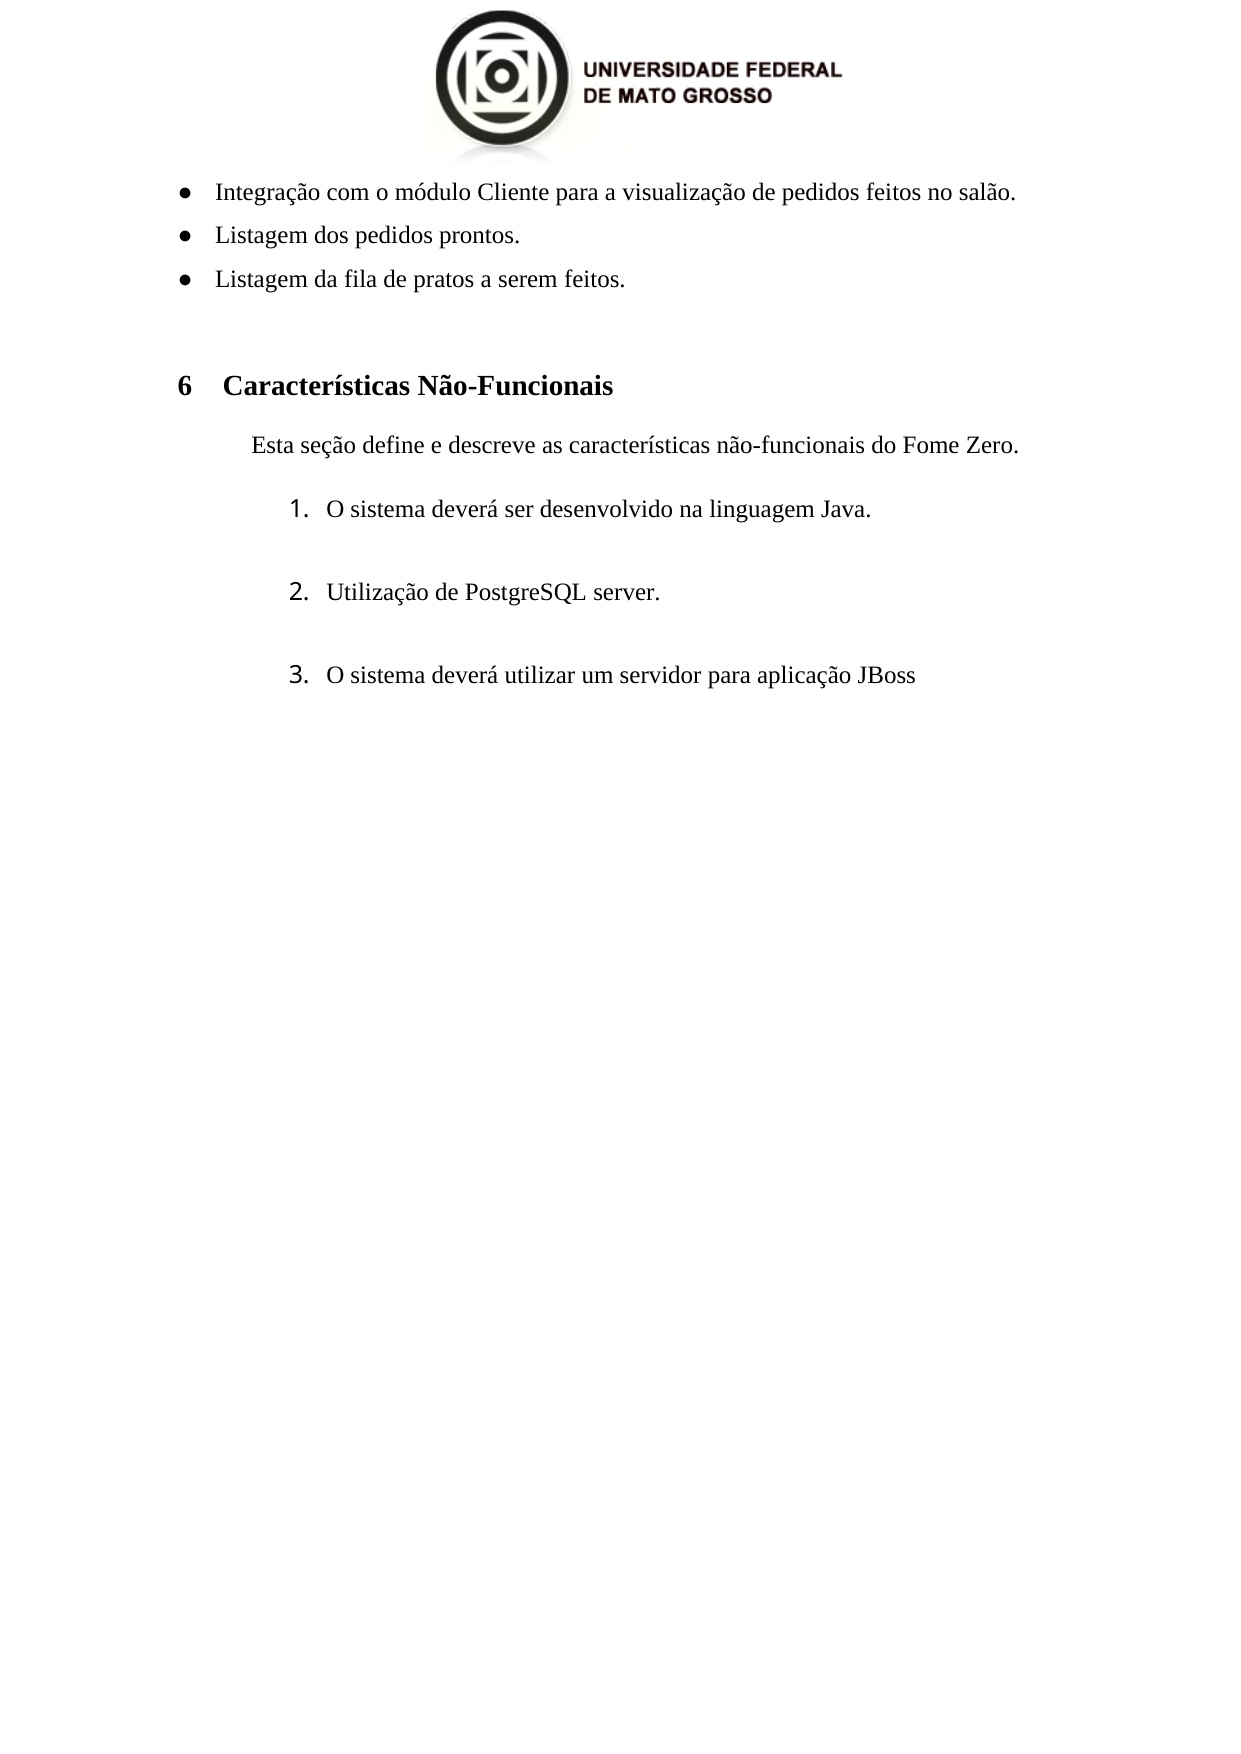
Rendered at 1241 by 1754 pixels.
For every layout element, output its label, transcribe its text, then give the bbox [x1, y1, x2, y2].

list Utilização de PostgreSQL server. [288, 563, 1092, 614]
picture [422, 0, 848, 166]
subtitle Características Não-Funcionais [177, 368, 1092, 401]
list Listagem da fila de pratos a serem feitos. [177, 264, 1092, 292]
list Integração com o módulo Cliente para a visualização de pedidos feitos no salão. [177, 177, 1092, 206]
list O sistema deverá utilizar um servidor para aplicação JBoss [288, 646, 1092, 697]
list Listagem dos pedidos prontos. [177, 220, 1092, 249]
text Esta seção define e descreve as características não-funcionais do Fome Zero. [177, 431, 1092, 459]
list O sistema deverá ser desenvolvido na linguagem Java. [288, 480, 1092, 531]
